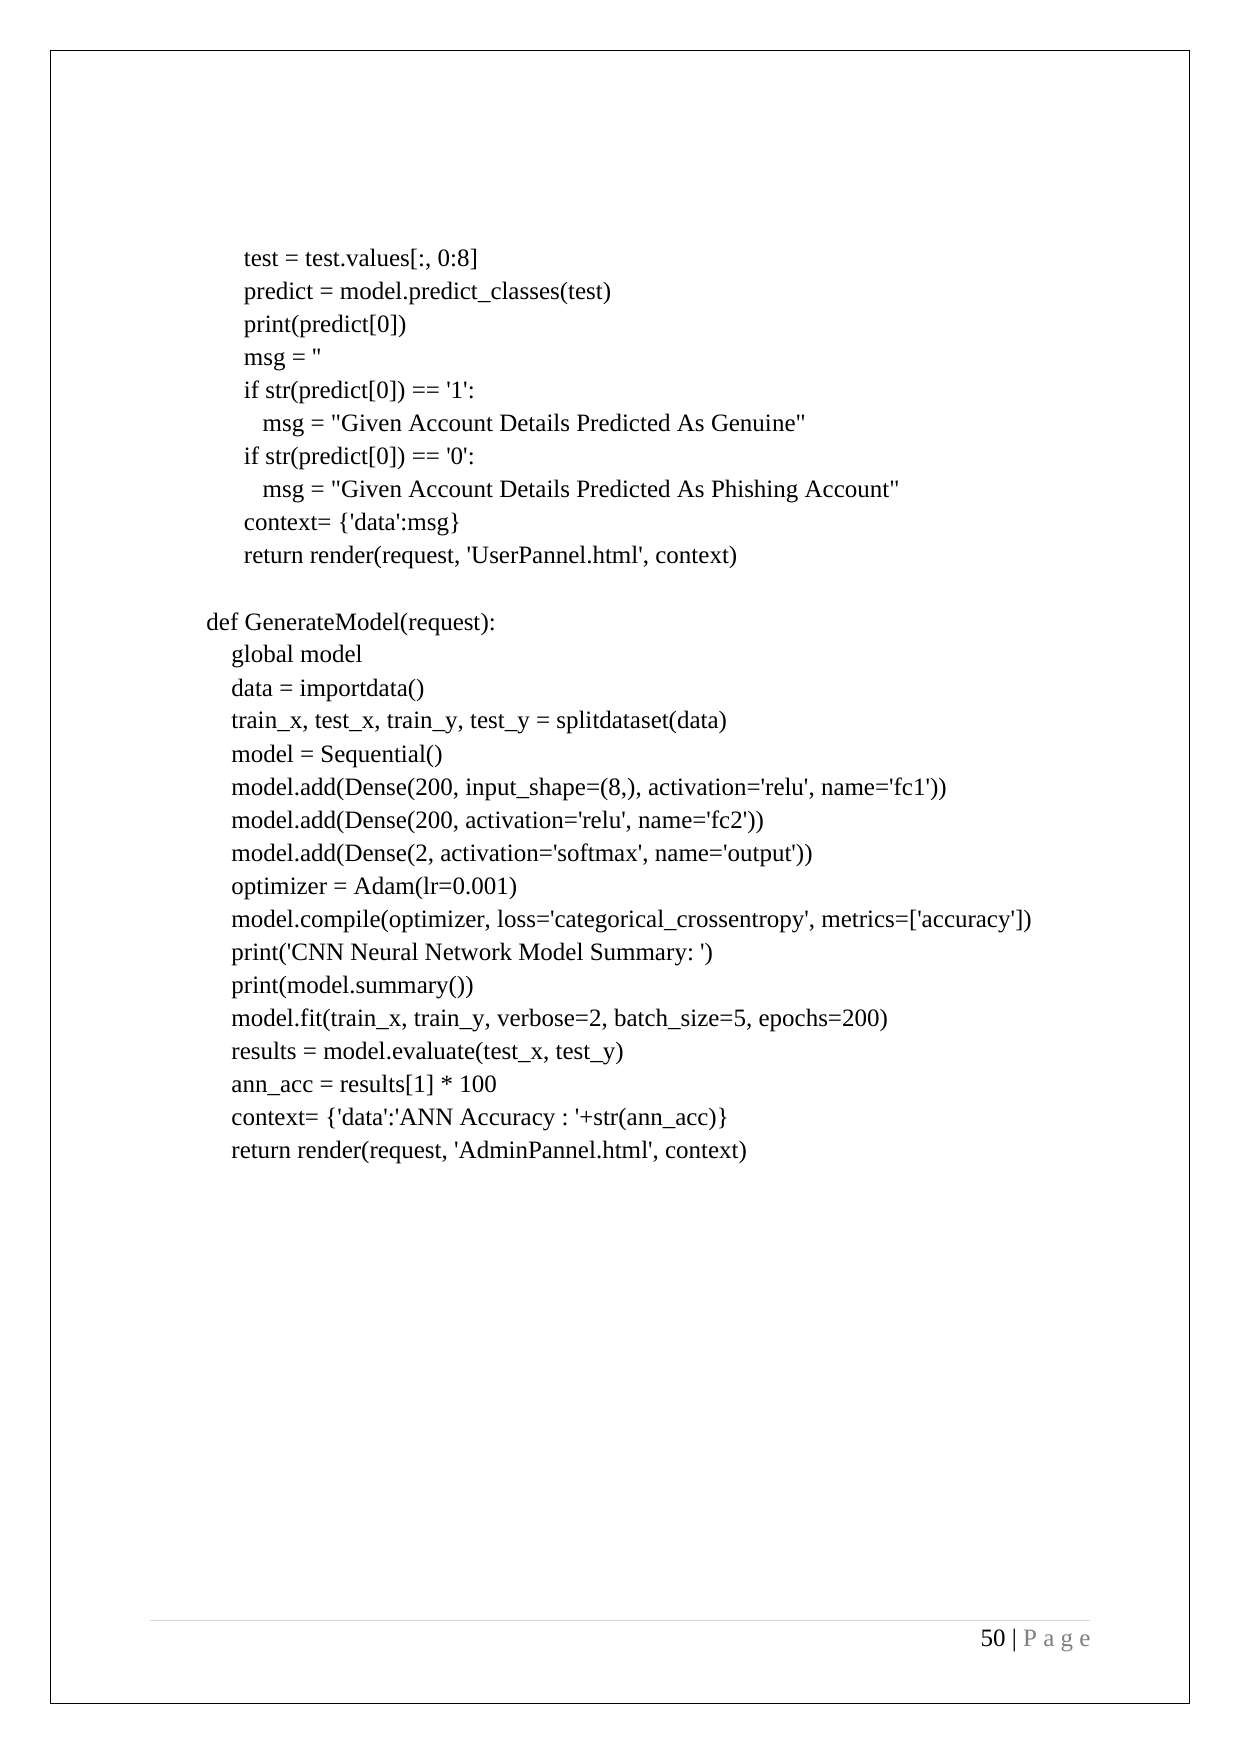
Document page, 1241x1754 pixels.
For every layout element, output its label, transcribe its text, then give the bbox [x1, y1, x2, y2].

text results = model.evaluate(test_x, test_y) [206, 1036, 1090, 1064]
text model.add(Dense(200, input_shape=(8,), activation='relu', name='fc1')) [206, 772, 1090, 800]
text optimizer = Adam(lr=0.001) [206, 871, 1090, 899]
text model.fit(train_x, train_y, verbose=2, batch_size=5, epochs=200) [206, 1003, 1090, 1032]
text model.compile(optimizer, loss='categorical_crossentropy', metrics=['accuracy']) [206, 904, 1090, 932]
text model.add(Dense(200, activation='relu', name='fc2')) [206, 805, 1090, 833]
text return render(request, 'UserPannel.html', context) [206, 541, 1090, 569]
text ann_acc = results[1] * 100 [206, 1069, 1090, 1098]
text print(predict[0]) [206, 309, 1090, 338]
text msg = "Given Account Details Predicted As Phishing Account" [206, 474, 1090, 503]
text model = Sequential() [206, 739, 1090, 767]
text if str(predict[0]) == '0': [206, 441, 1090, 470]
text predict = model.predict_classes(test) [206, 276, 1090, 305]
text msg = '' [206, 342, 1090, 371]
text msg = "Given Account Details Predicted As Genuine" [206, 408, 1090, 437]
text context= {'data':'ANN Accuracy : '+str(ann_acc)} [206, 1102, 1090, 1131]
text test = test.values[:, 0:8] [206, 243, 1090, 272]
text data = importdata() [206, 673, 1090, 701]
text model.add(Dense(2, activation='softmax', name='output')) [206, 838, 1090, 866]
text print('CNN Neural Network Model Summary: ') [206, 937, 1090, 966]
text print(model.summary()) [206, 970, 1090, 998]
text return render(request, 'AdminPannel.html', context) [206, 1135, 1090, 1164]
text if str(predict[0]) == '1': [206, 375, 1090, 404]
text global model [206, 639, 1090, 668]
text context= {'data':msg} [206, 507, 1090, 536]
text def GenerateModel(request): [206, 607, 1090, 635]
text train_x, test_x, train_y, test_y = splitdataset(data) [206, 706, 1090, 734]
